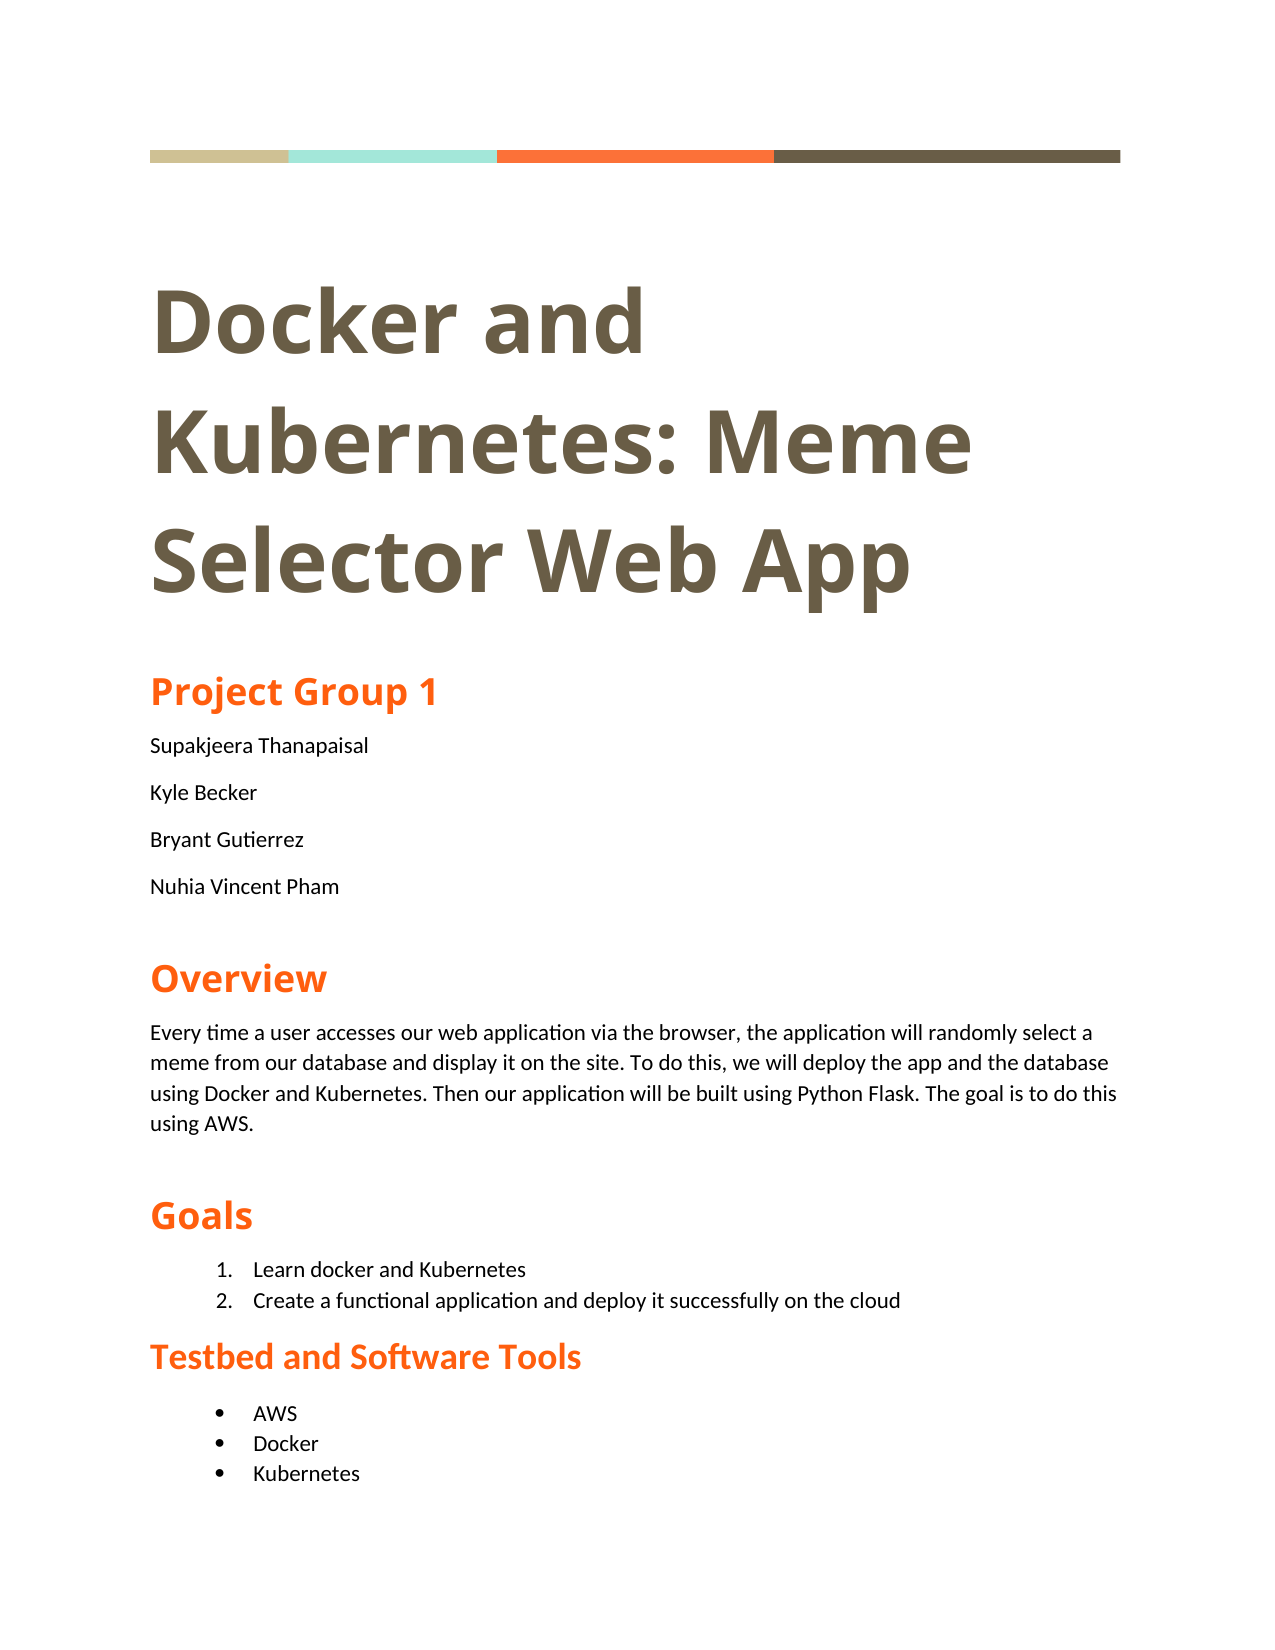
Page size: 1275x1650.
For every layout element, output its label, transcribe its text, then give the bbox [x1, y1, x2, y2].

subtitle Project Group 1 [150, 665, 1125, 716]
list Create a functional application and deploy it successfully on the cloud [216, 1286, 1125, 1314]
text Bryant Gutierrez [150, 825, 1125, 853]
list Docker [216, 1429, 1125, 1457]
subtitle Overview [150, 952, 1125, 1003]
title Docker and Kubernetes: Meme Selector Web App [150, 260, 1125, 618]
text Testbed and Software Tools [150, 1333, 1125, 1378]
subtitle Goals [150, 1189, 1125, 1240]
list Kubernetes [216, 1459, 1125, 1487]
list Learn docker and Kubernetes [216, 1256, 1125, 1283]
text Nuhia Vincent Pham [150, 872, 1125, 900]
text Supakjeera Thanapaisal [150, 731, 1125, 759]
text Kyle Becker [150, 778, 1125, 806]
picture [150, 150, 1121, 163]
list AWS [216, 1399, 1125, 1427]
text Every time a user accesses our web application via the browser, the application will randomly select a meme from our database and display it on the site. To do this, we will deploy the app and the database using Docker and Kubernetes. Then our application will be built using Python Flask. The goal is to do this using AWS. [150, 1018, 1125, 1137]
